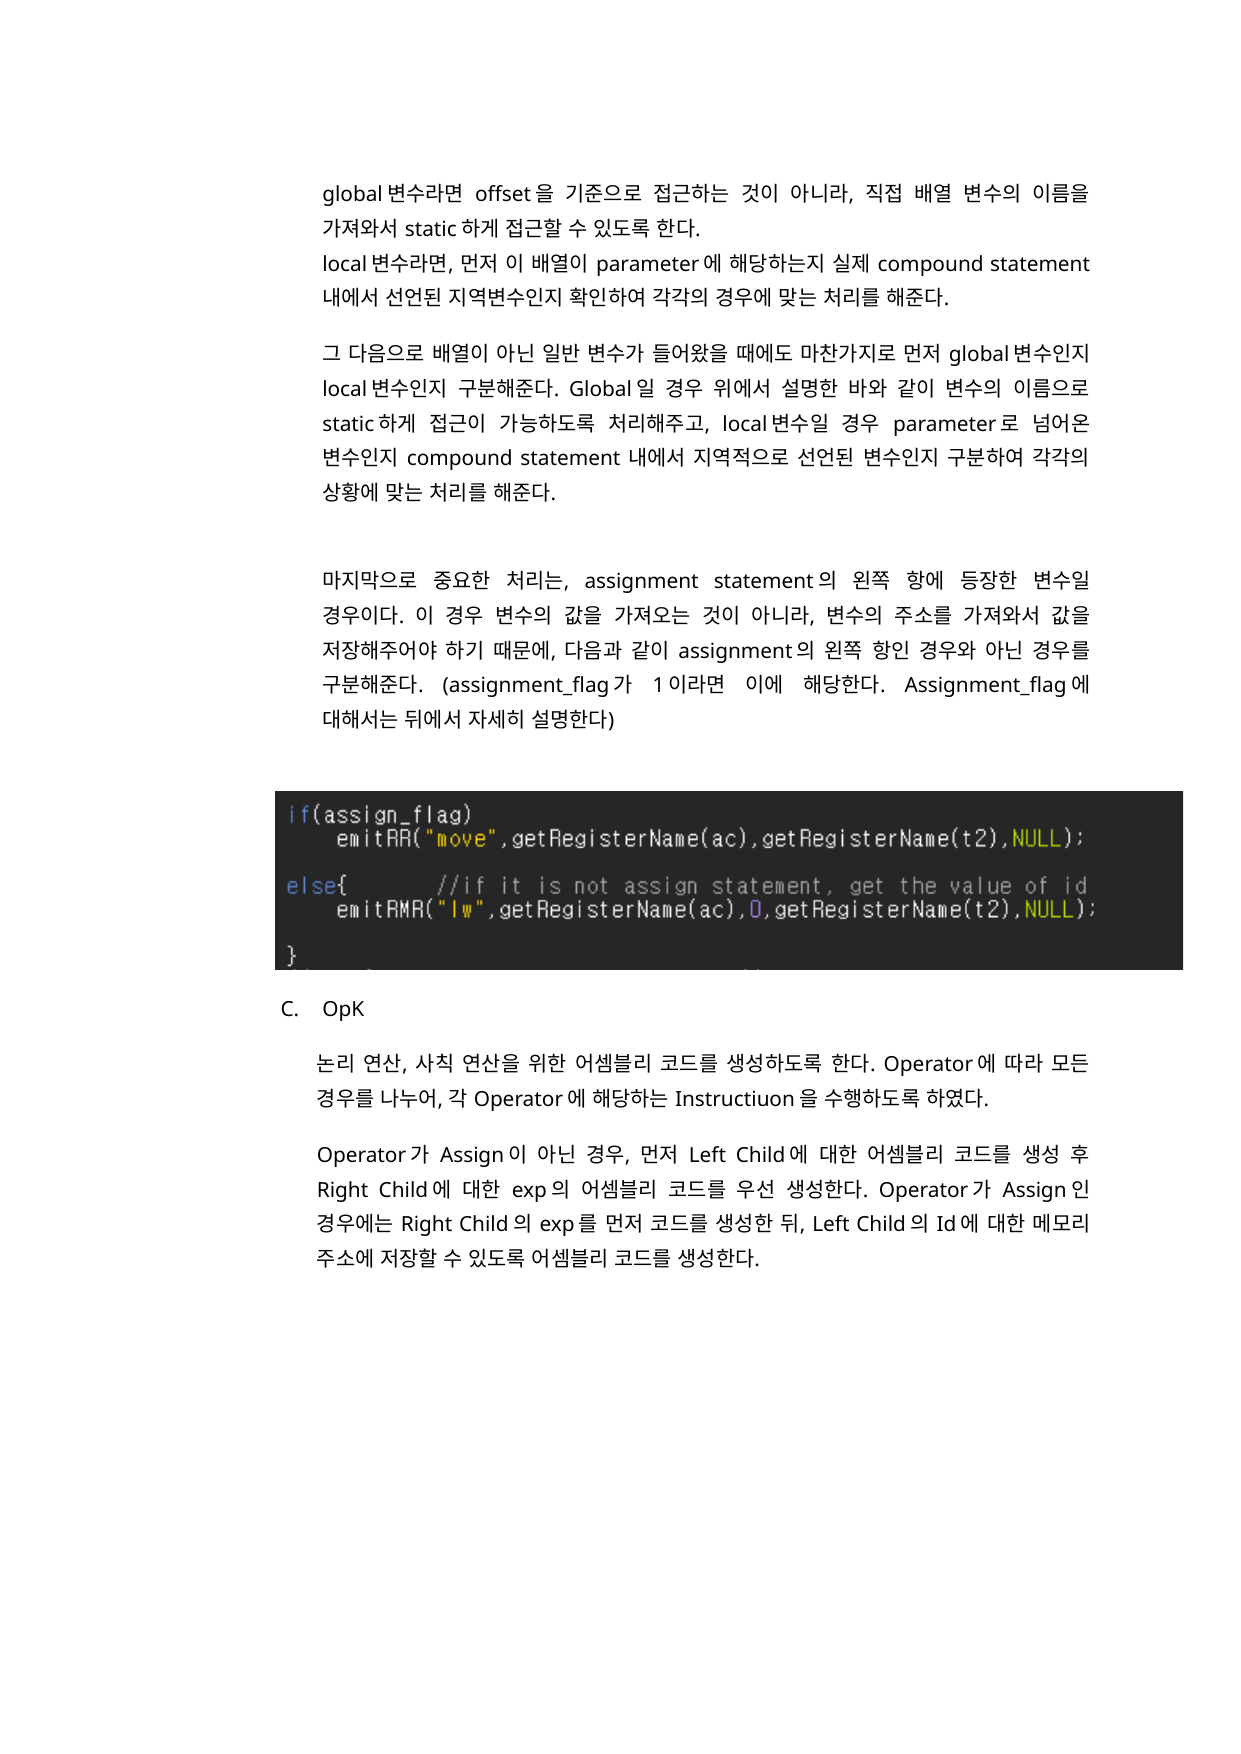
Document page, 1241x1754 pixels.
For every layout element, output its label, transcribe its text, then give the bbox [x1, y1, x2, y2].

picture [275, 791, 1184, 970]
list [322, 177, 1090, 312]
list 논리 연산, 사칙 연산을 위한 어셈블리 코드를 생성하도록 한다. Operator에 따라 모든 경우를 나누어, 각 Operator에 해당하는 Instructiuon을 수행하도록 하였다. [317, 1048, 1090, 1113]
list OpK [280, 994, 1090, 1023]
list Operator가 Assign이 아닌 경우, 먼저 Left Child에 대한 어셈블리 코드를 생성 후 Right Child에 대한 exp의 어셈블리 코드를 우선 생성한다. Operator가 Assign인 경우에는 Right Child의 exp를 먼저 코드를 생성한 뒤, Left Child의 Id에 대한 메모리 주소에 저장할 수 있도록 어셈블리 코드를 생성한다. [317, 1138, 1090, 1273]
list 마지막으로 중요한 처리는, assignment statement의 왼쪽 항에 등장한 변수일 경우이다. 이 경우 변수의 값을 가져오는 것이 아니라, 변수의 주소를 가져와서 값을 저장해주어야 하기 때문에, 다음과 같이 assignment의 왼쪽 항인 경우와 아닌 경우를 구분해준다. (assignment_flag가 1이라면 이에 해당한다. Assignment_flag에 대해서는 뒤에서 자세히 설명한다) [322, 564, 1090, 734]
list 그 다음으로 배열이 아닌 일반 변수가 들어왔을 때에도 마찬가지로 먼저 global변수인지 local변수인지 구분해준다. Global일 경우 위에서 설명한 바와 같이 변수의 이름으로 static하게 접근이 가능하도록 처리해주고, local변수일 경우 parameter로 넘어온 변수인지 compound statement 내에서 지역적으로 선언된 변수인지 구분하여 각각의 상황에 맞는 처리를 해준다. [322, 337, 1090, 539]
